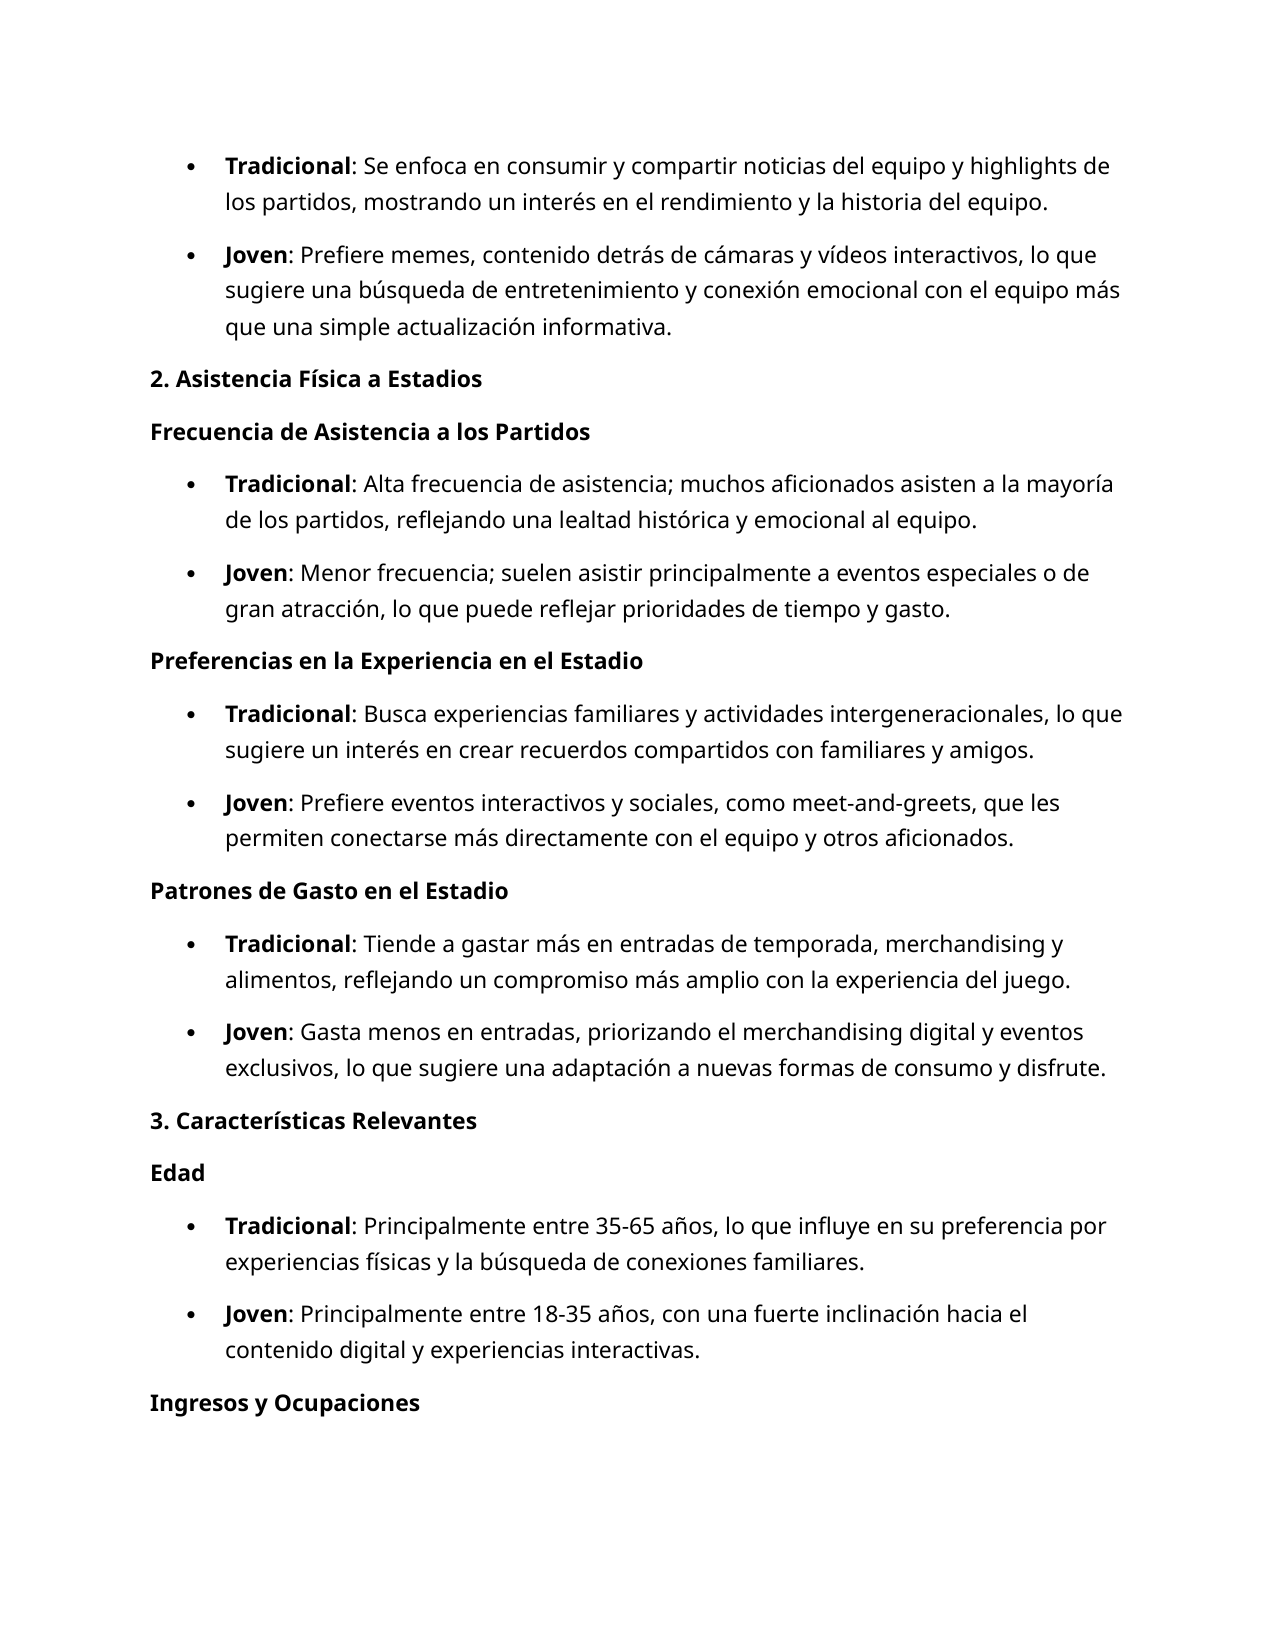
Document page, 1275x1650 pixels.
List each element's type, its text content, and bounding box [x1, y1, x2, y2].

list Tradicional: Alta frecuencia de asistencia; muchos aficionados asisten a la mayoría de los partidos, reflejando una lealtad histórica y emocional al equipo. [187, 468, 1125, 535]
list Tradicional: Principalmente entre 35-65 años, lo que influye en su preferencia por experiencias físicas y la búsqueda de conexiones familiares. [187, 1210, 1125, 1277]
list Tradicional: Se enfoca en consumir y compartir noticias del equipo y highlights de los partidos, mostrando un interés en el rendimiento y la historia del equipo. [187, 150, 1125, 217]
list Tradicional: Busca experiencias familiares y actividades intergeneracionales, lo que sugiere un interés en crear recuerdos compartidos con familiares y amigos. [187, 698, 1125, 765]
list Joven: Principalmente entre 18-35 años, con una fuerte inclinación hacia el contenido digital y experiencias interactivas. [187, 1298, 1125, 1366]
text Ingresos y Ocupaciones [150, 1387, 1125, 1418]
list Joven: Menor frecuencia; suelen asistir principalmente a eventos especiales o de gran atracción, lo que puede reflejar prioridades de tiempo y gasto. [187, 557, 1125, 624]
list Joven: Prefiere eventos interactivos y sociales, como meet-and-greets, que les permiten conectarse más directamente con el equipo y otros aficionados. [187, 786, 1125, 854]
text Edad [150, 1157, 1125, 1188]
text 3. Características Relevantes [150, 1105, 1125, 1136]
list Joven: Gasta menos en entradas, priorizando el merchandising digital y eventos exclusivos, lo que sugiere una adaptación a nuevas formas de consumo y disfrute. [187, 1016, 1125, 1083]
text Frecuencia de Asistencia a los Partidos [150, 416, 1125, 447]
text 2. Asistencia Física a Estadios [150, 363, 1125, 394]
text Preferencias en la Experiencia en el Estadio [150, 645, 1125, 677]
list Tradicional: Tiende a gastar más en entradas de temporada, merchandising y alimentos, reflejando un compromiso más amplio con la experiencia del juego. [187, 928, 1125, 995]
list Joven: Prefiere memes, contenido detrás de cámaras y vídeos interactivos, lo que sugiere una búsqueda de entretenimiento y conexión emocional con el equipo más que una simple actualización informativa. [187, 238, 1125, 342]
text Patrones de Gasto en el Estadio [150, 875, 1125, 906]
